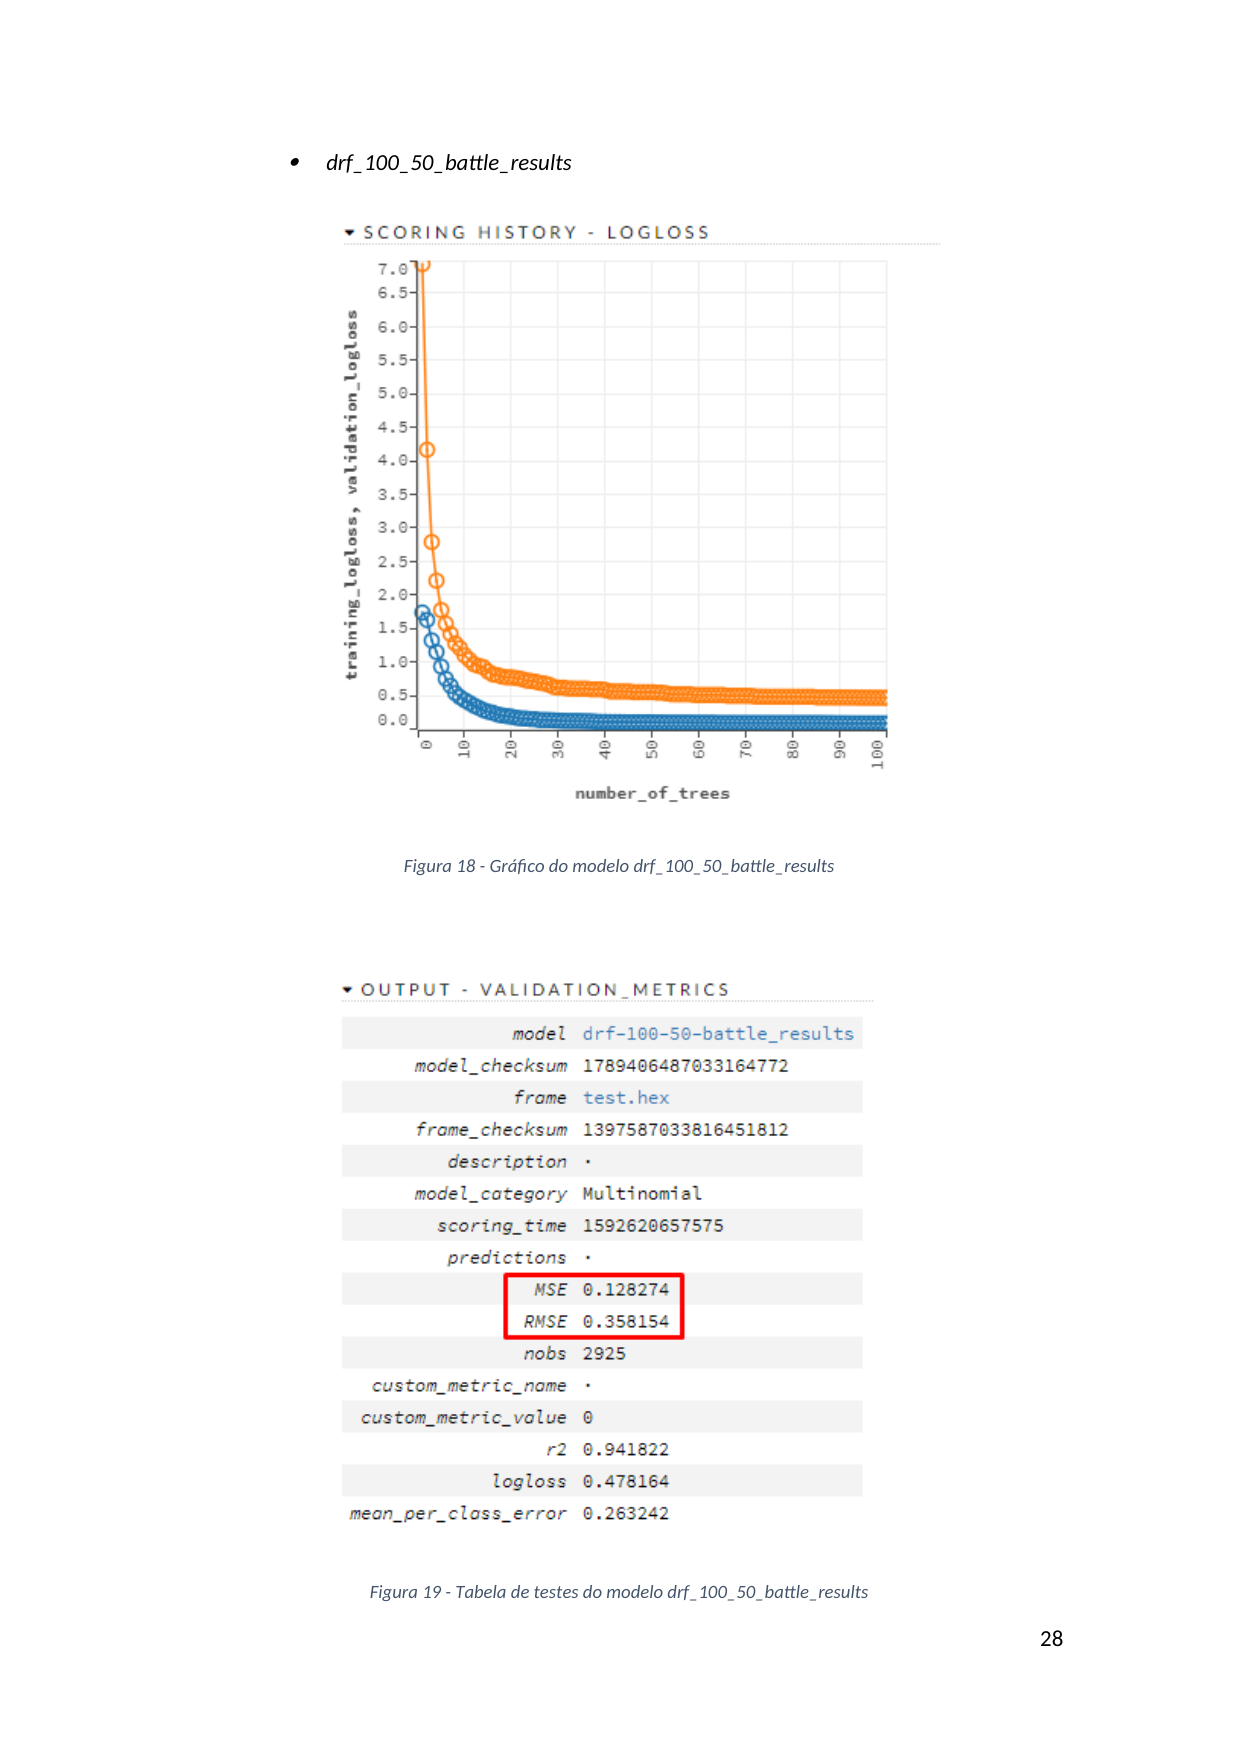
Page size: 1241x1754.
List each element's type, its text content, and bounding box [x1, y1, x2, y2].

picture [324, 206, 941, 824]
text Figura 19 - Tabela de testes do modelo drf_100_50_battle_results [177, 1580, 1063, 1603]
picture [324, 967, 874, 1550]
text Figura 18 - Gráfico do modelo drf_100_50_battle_results [177, 854, 1063, 877]
list drf_100_50_battle_results [288, 148, 1063, 176]
